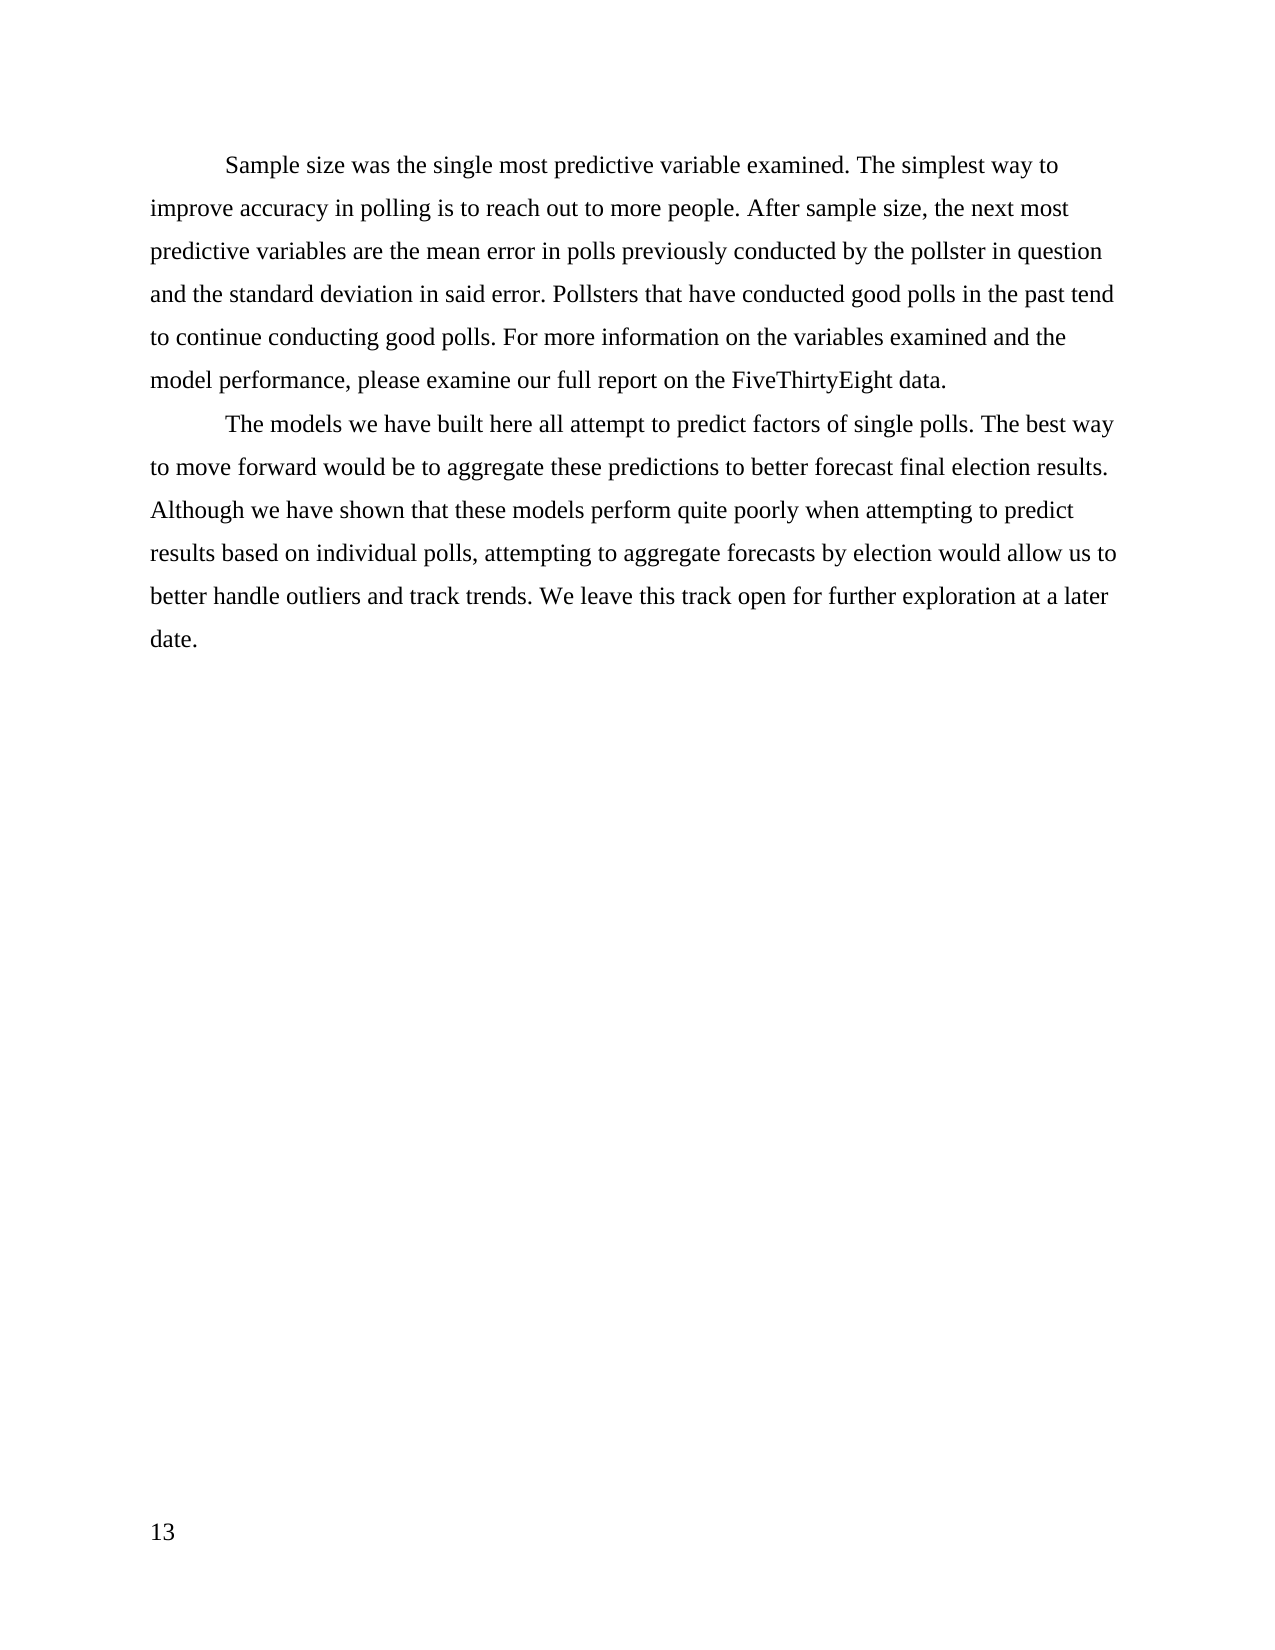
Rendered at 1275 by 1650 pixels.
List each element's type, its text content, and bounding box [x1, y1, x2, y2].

text Sample size was the single most predictive variable examined. The simplest way to improve accuracy in polling is to reach out to more people. After sample size, the next most predictive variables are the mean error in polls previously conducted by the pollster in question and the standard deviation in said error. Pollsters that have conducted good polls in the past tend to continue conducting good polls. For more information on the variables examined and the model performance, please examine our full report on the FiveThirtyEight data. [150, 150, 1125, 394]
text The models we have built here all attempt to predict factors of single polls. The best way to move forward would be to aggregate these predictions to better forecast final election results. Although we have shown that these models perform quite poorly when attempting to predict results based on individual polls, attempting to aggregate forecasts by election would allow us to better handle outliers and track trends. We leave this track open for further exploration at a later date. [150, 409, 1125, 653]
